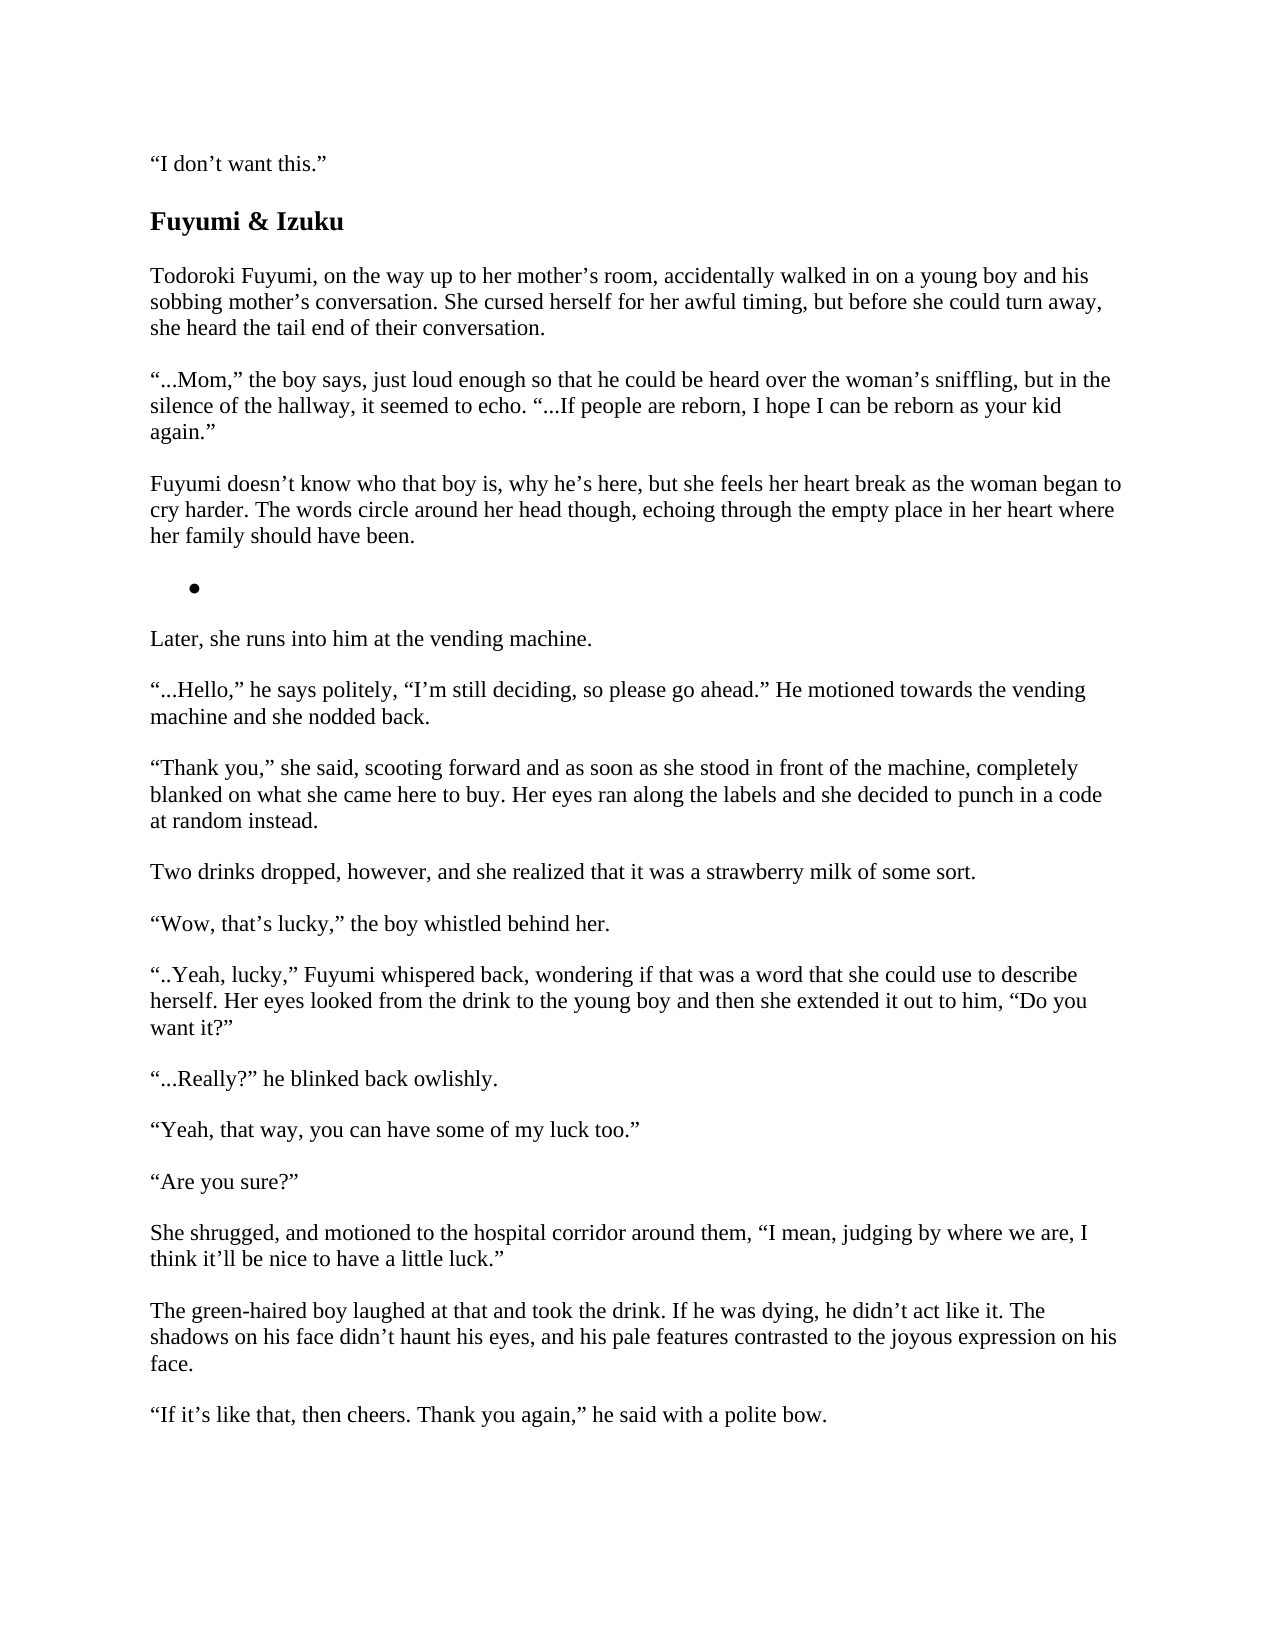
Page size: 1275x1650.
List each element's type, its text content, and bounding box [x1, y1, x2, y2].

text “Are you sure?” [150, 1168, 1125, 1194]
text “Wow, that’s lucky,” the boy whistled behind her. [150, 910, 1125, 936]
text Two drinks dropped, however, and she realized that it was a strawberry milk of some sort. [150, 858, 1125, 885]
text “I don’t want this.” [150, 150, 1125, 176]
text Todoroki Fuyumi, on the way up to her mother’s room, accidentally walked in on a young boy and his sobbing mother’s conversation. She cursed herself for her awful timing, but before she could turn away, she heard the tail end of their conversation. [150, 262, 1125, 341]
text “...Mom,” the boy says, just loud enough so that he could be heard over the woman’s sniffling, but in the silence of the hallway, it seemed to echo. “...If people are reborn, I hope I can be reborn as your kid again.” [150, 366, 1125, 445]
text “...Hello,” he says politely, “I’m still deciding, so please go ahead.” He motioned towards the vending machine and she nodded back. [150, 677, 1125, 729]
text The green-haired boy laughed at that and took the drink. If he was dying, he didn’t act like it. The shadows on his face didn’t haunt his eyes, and his pale features contrasted to the joyous expression on his face. [150, 1297, 1125, 1376]
text “Yeah, that way, you can have some of my luck too.” [150, 1116, 1125, 1143]
text Later, she runs into him at the vending machine. [150, 625, 1125, 652]
text Fuyumi doesn’t know who that boy is, why he’s here, but she feels her heart break as the woman began to cry harder. The words circle around her head though, echoing through the empty place in her heart where her family should have been. [150, 470, 1125, 549]
subtitle Fuyumi & Izuku [150, 206, 1125, 237]
text “...Really?” he blinked back owlishly. [150, 1065, 1125, 1091]
text “Thank you,” she said, scooting forward and as soon as she stood in front of the machine, completely blanked on what she came here to buy. Her eyes ran along the labels and she decided to punch in a code at random instead. [150, 754, 1125, 833]
text “If it’s like that, then cheers. Thank you again,” he said with a polite bow. [150, 1401, 1125, 1427]
text She shrugged, and motioned to the hospital corridor around them, “I mean, judging by where we are, I think it’ll be nice to have a little luck.” [150, 1219, 1125, 1272]
text “..Yeah, lucky,” Fuyumi whispered back, wondering if that was a word that she could use to describe herself. Her eyes looked from the drink to the young boy and then she extended it out to him, “Do you want it?” [150, 961, 1125, 1040]
